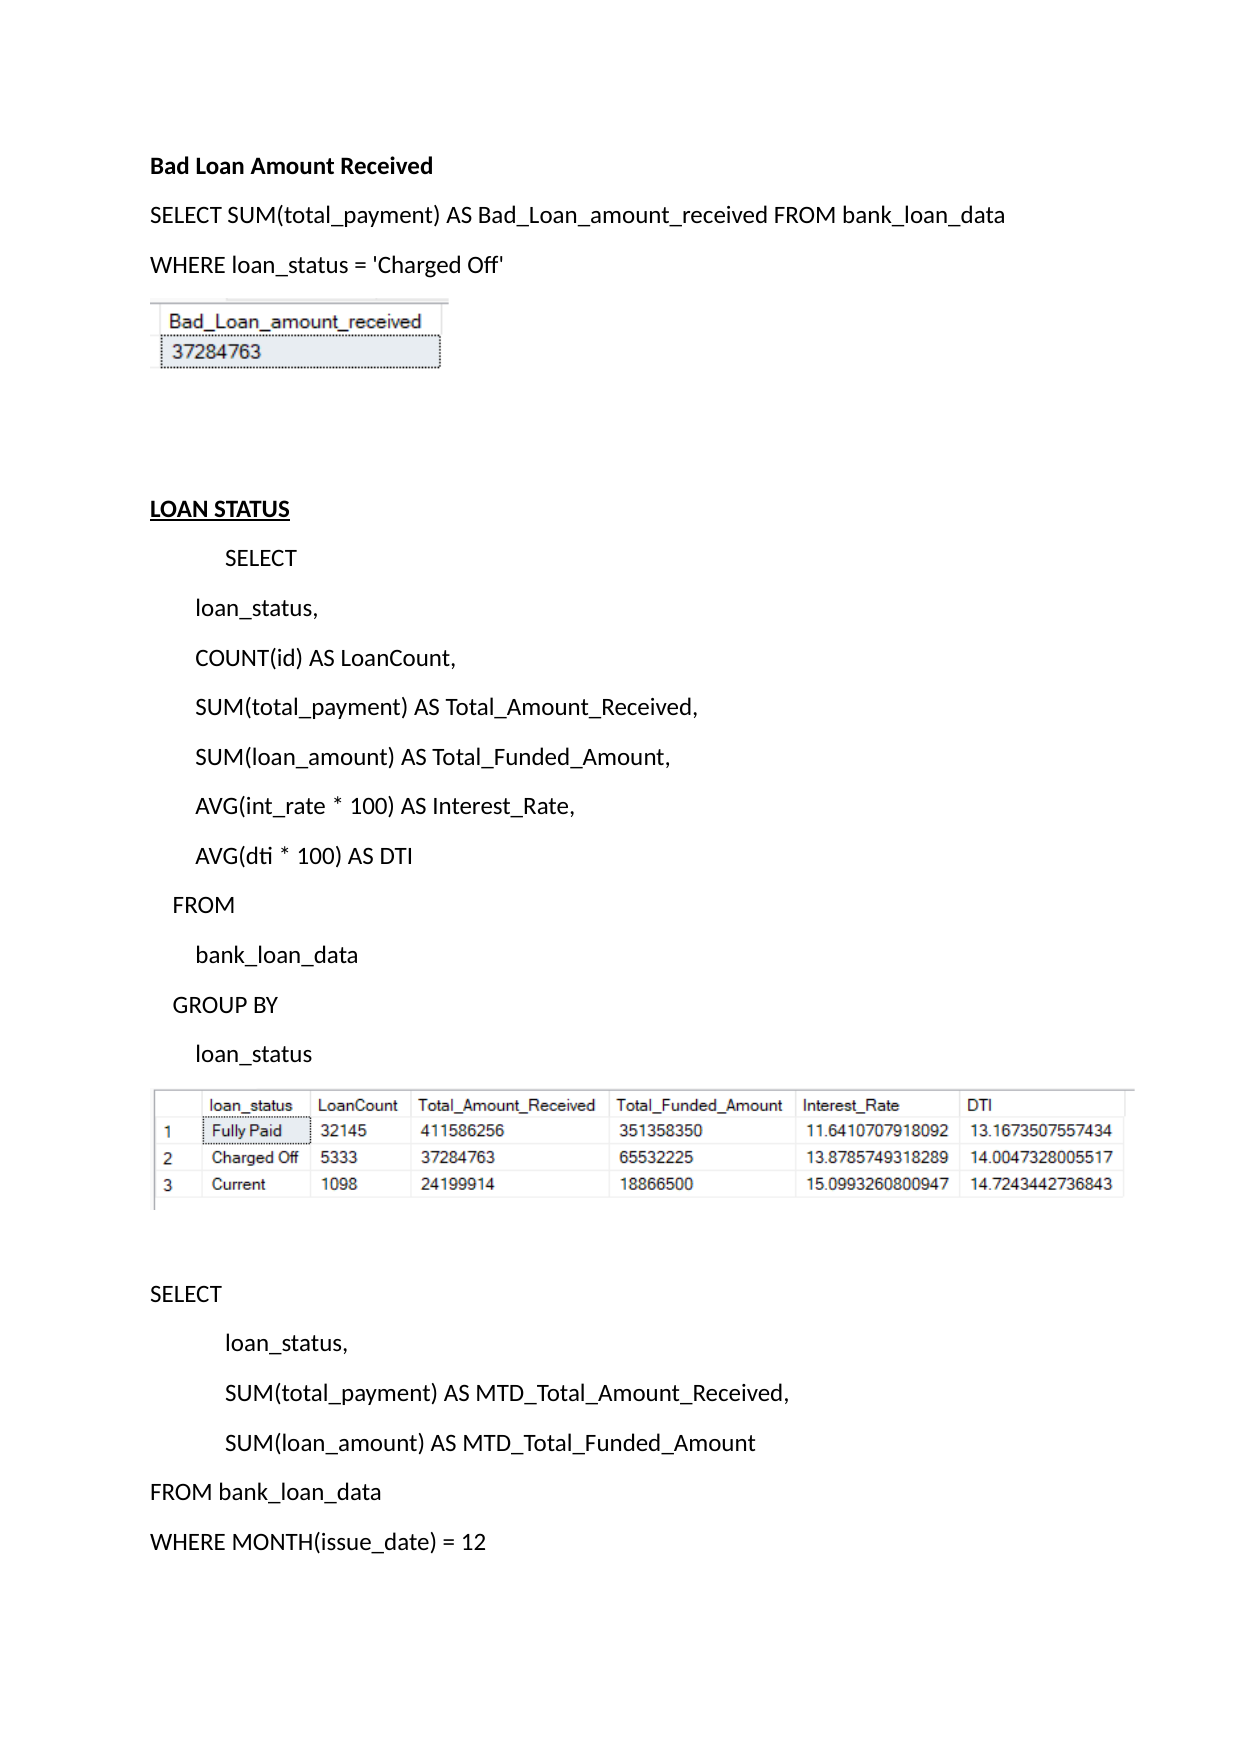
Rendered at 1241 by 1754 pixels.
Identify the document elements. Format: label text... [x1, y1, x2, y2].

text SUM(total_payment) AS Total_Amount_Received, [150, 691, 1090, 722]
text bank_loan_data [150, 939, 1090, 970]
text WHERE loan_status = 'Charged Off' [150, 249, 1090, 280]
text AVG(dti * 100) AS DTI [150, 840, 1090, 871]
text SELECT [150, 543, 1090, 573]
picture [150, 1088, 1135, 1210]
text SUM(total_payment) AS MTD_Total_Amount_Received, [150, 1377, 1090, 1408]
text SELECT SUM(total_payment) AS Bad_Loan_amount_received FROM bank_loan_data [150, 199, 1090, 230]
text FROM bank_loan_data [150, 1476, 1090, 1507]
text COUNT(id) AS LoanCount, [150, 642, 1090, 672]
text Bad Loan Amount Received [150, 150, 1090, 181]
picture [150, 298, 449, 375]
text WHERE MONTH(issue_date) = 12 [150, 1526, 1090, 1556]
text GROUP BY [150, 989, 1090, 1019]
text loan_status [150, 1038, 1090, 1069]
text LOAN STATUS [150, 493, 1090, 523]
text loan_status, [150, 1328, 1090, 1358]
text AVG(int_rate * 100) AS Interest_Rate, [150, 791, 1090, 821]
text loan_status, [150, 592, 1090, 623]
text SUM(loan_amount) AS MTD_Total_Funded_Amount [150, 1427, 1090, 1457]
text SELECT [150, 1278, 1090, 1308]
text FROM [150, 890, 1090, 920]
text SUM(loan_amount) AS Total_Funded_Amount, [150, 741, 1090, 771]
